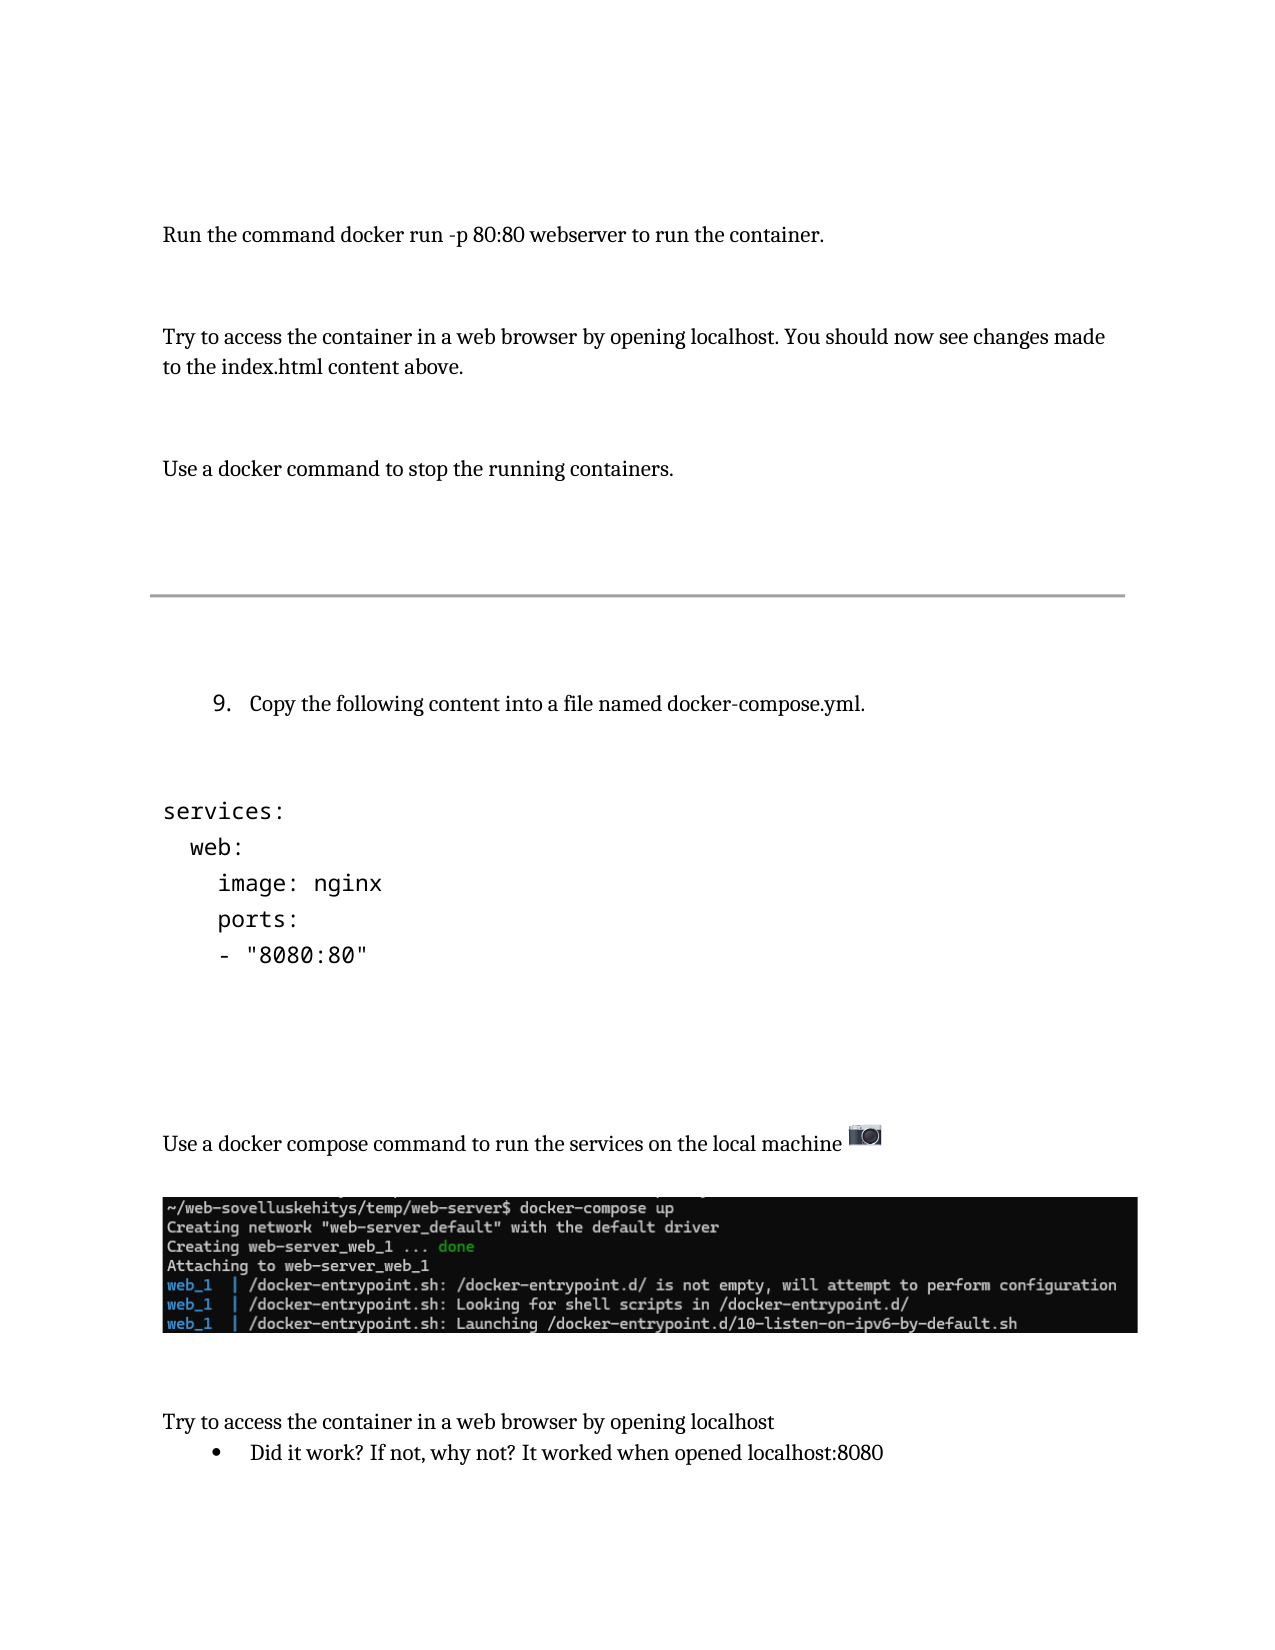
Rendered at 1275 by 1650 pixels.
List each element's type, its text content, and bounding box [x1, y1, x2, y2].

text ports: [162, 903, 1125, 934]
text image: nginx [162, 867, 1125, 898]
text Run the command docker run -p 80:80 webserver to run the container. [162, 222, 1125, 248]
text Try to access the container in a web browser by opening localhost [162, 1409, 1125, 1436]
list Copy the following content into a file named docker-compose.yml. [212, 687, 1125, 718]
text - "8080:80" [162, 938, 1125, 970]
list Did it work? If not, why not? It worked when opened localhost:8080 [212, 1439, 1125, 1466]
text services: [162, 795, 1125, 826]
text web: [162, 831, 1125, 862]
text Use a docker command to stop the running containers. [162, 456, 1125, 483]
text Use a docker compose command to run the services on the local machine [162, 1118, 1125, 1157]
picture [162, 1197, 1138, 1333]
picture [848, 1118, 882, 1152]
text Try to access the container in a web browser by opening localhost. You should now see changes made to the index.html content above. [162, 324, 1125, 381]
